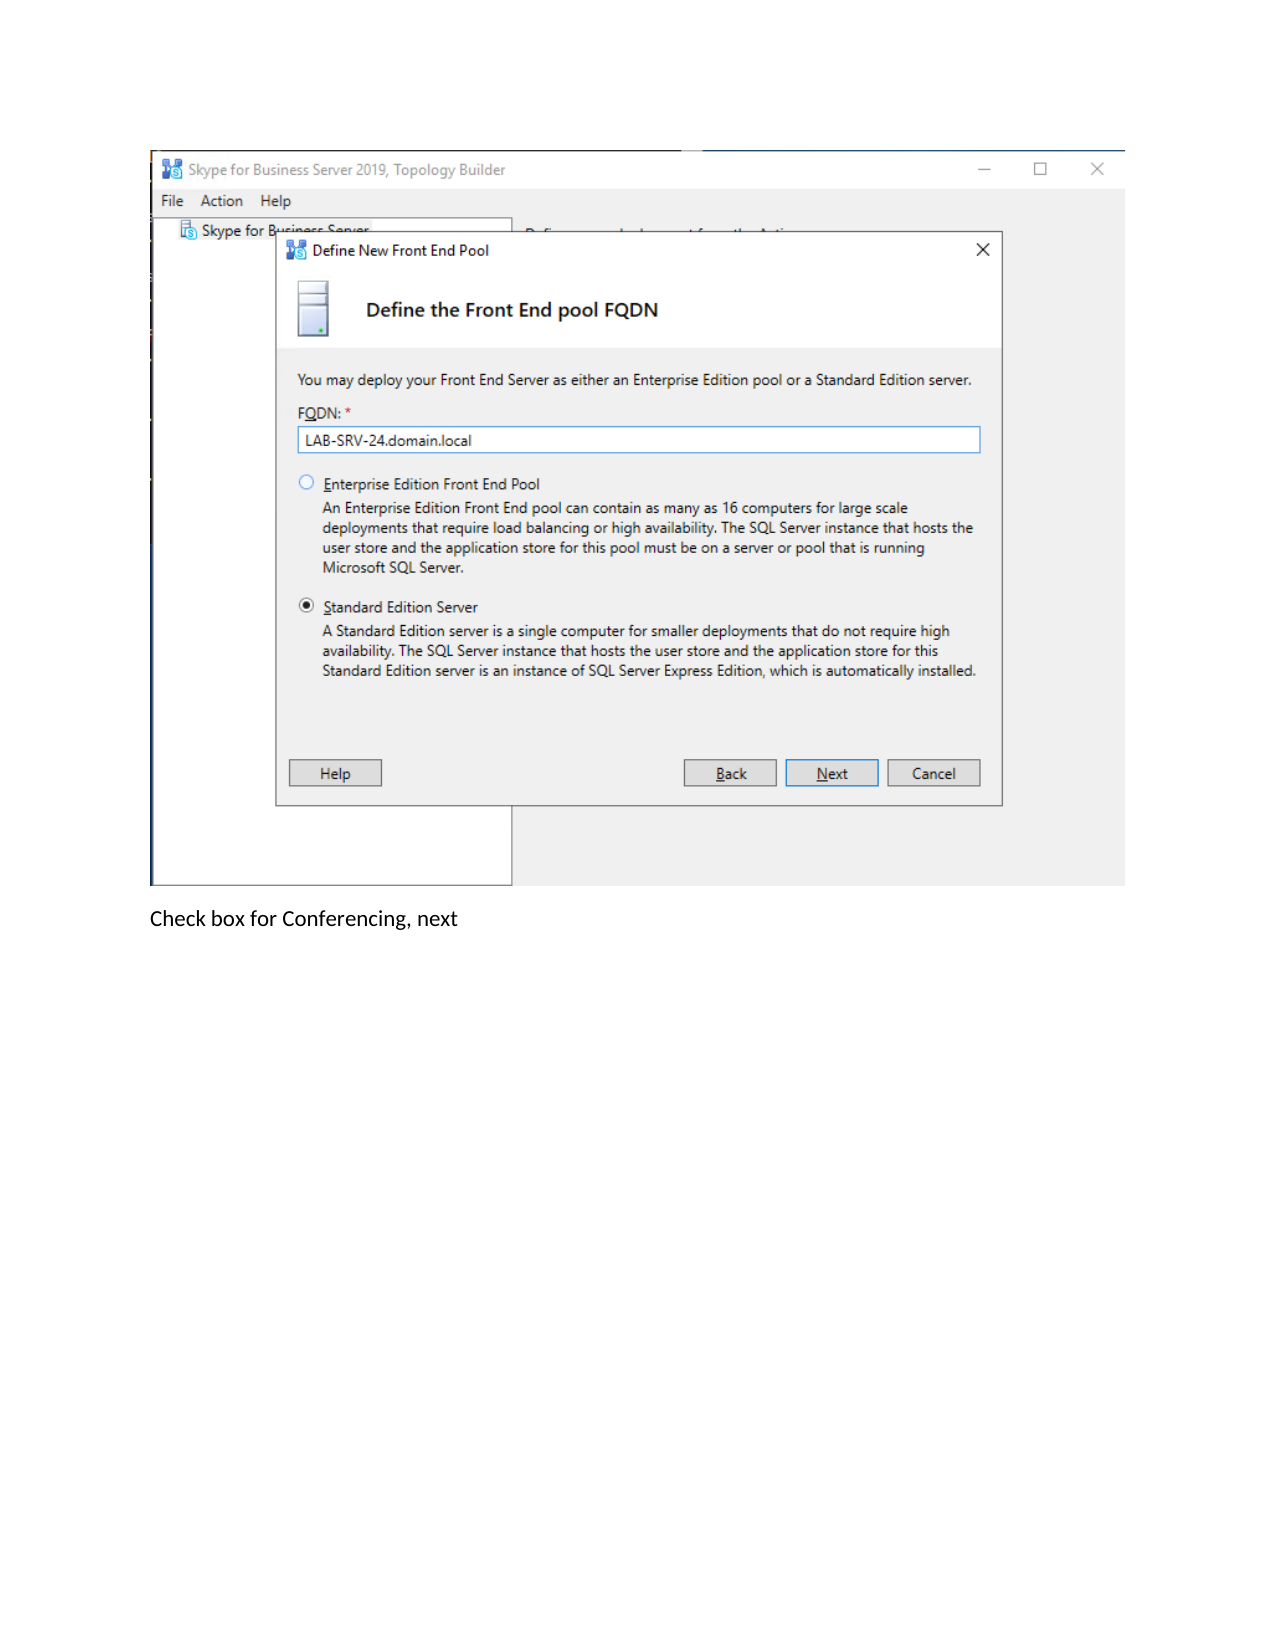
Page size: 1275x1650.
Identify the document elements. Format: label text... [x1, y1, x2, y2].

text Check box for Conferencing, next [150, 904, 1125, 932]
picture [150, 150, 1125, 886]
